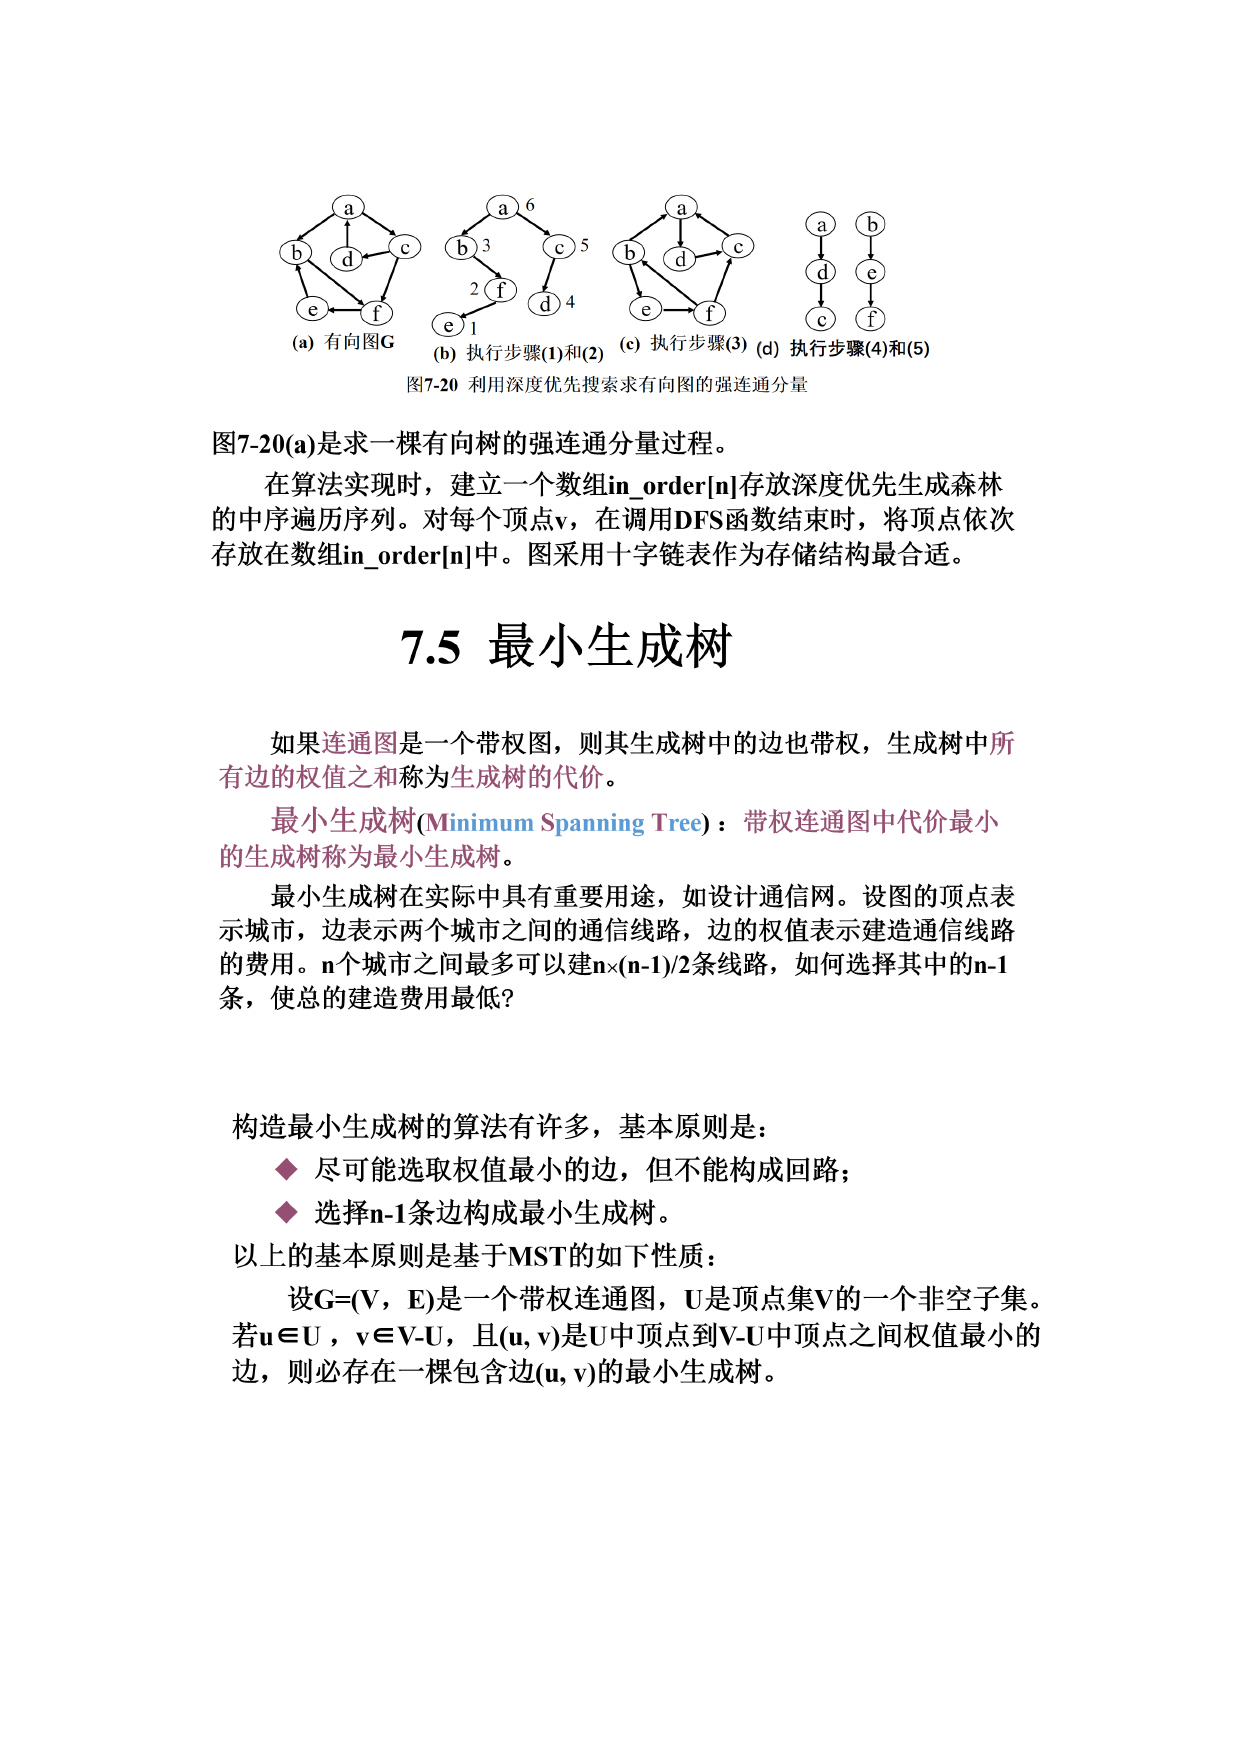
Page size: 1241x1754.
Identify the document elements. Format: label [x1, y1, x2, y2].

picture [187, 617, 1053, 1068]
picture [187, 162, 1052, 609]
picture [187, 1072, 1052, 1461]
